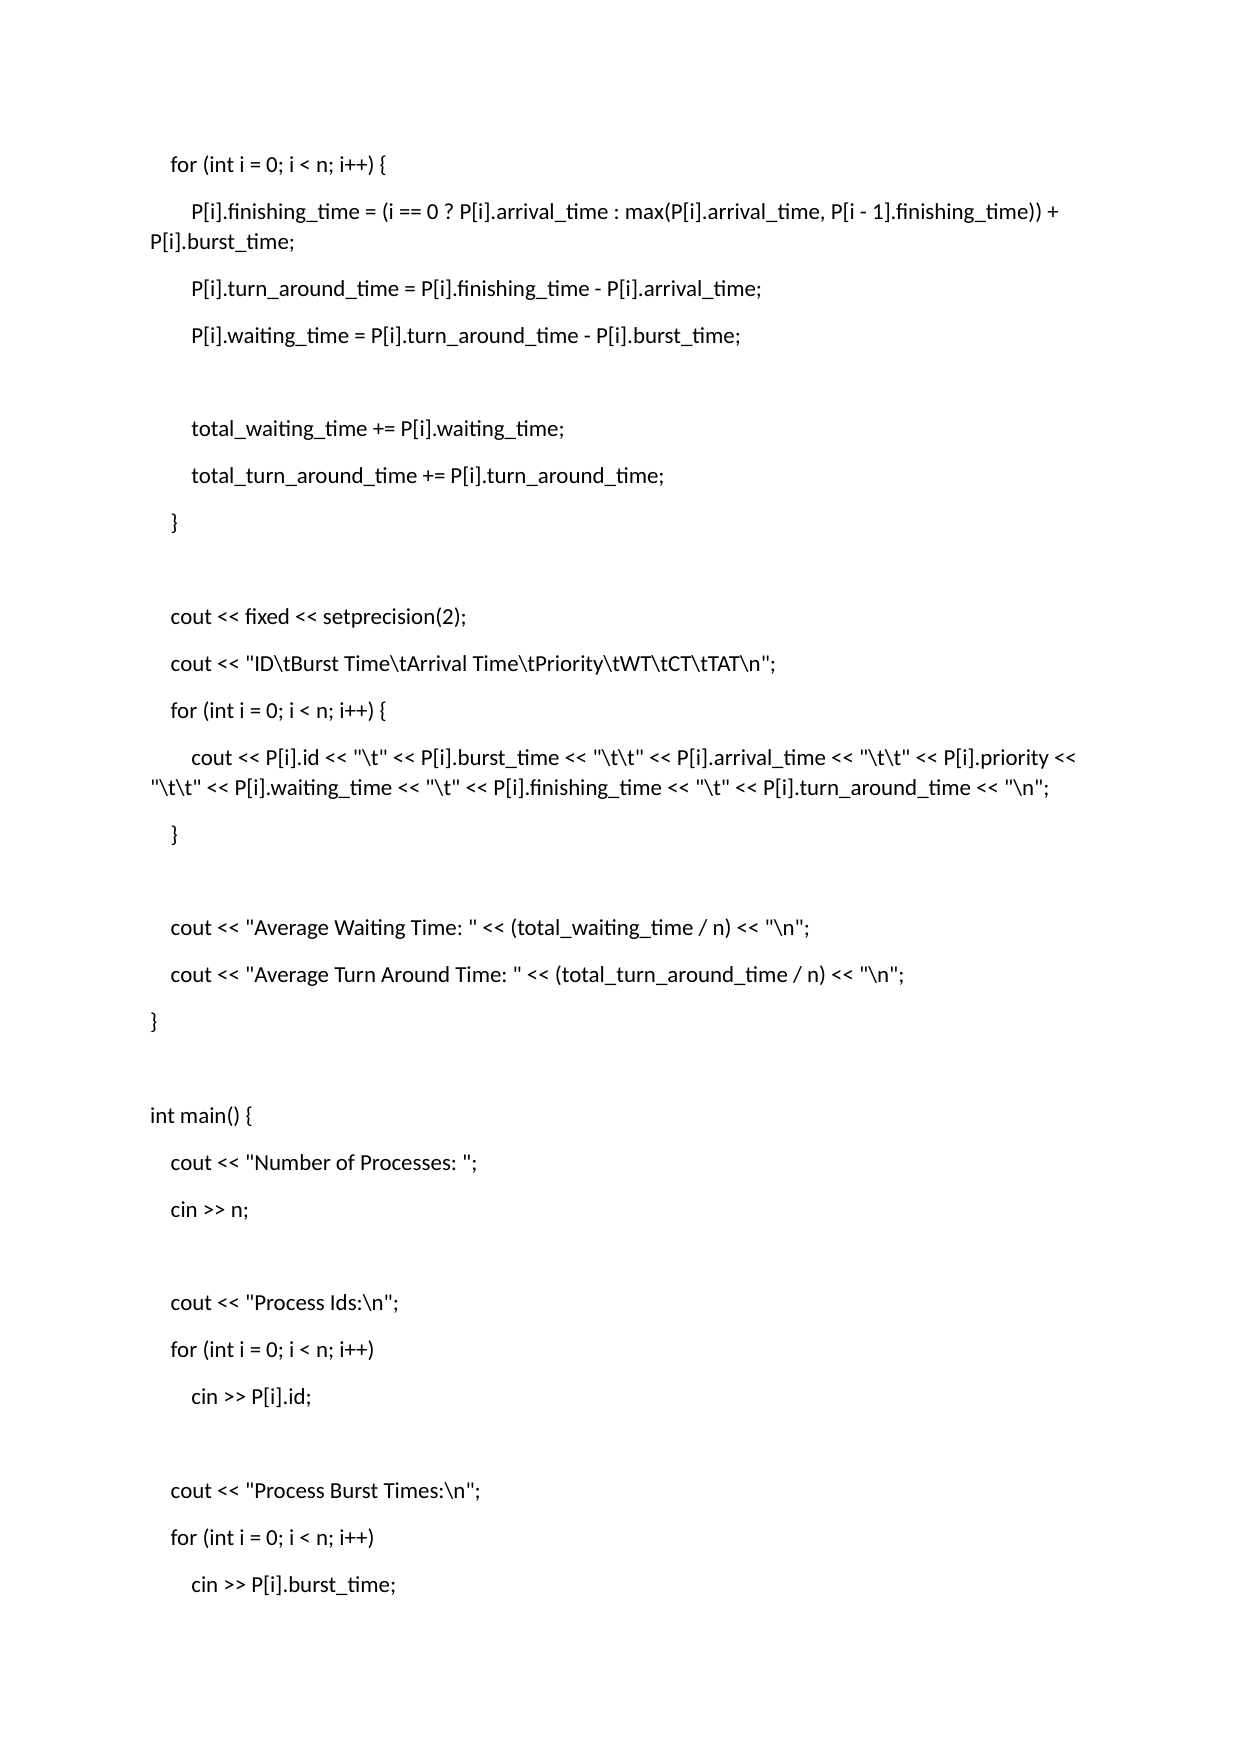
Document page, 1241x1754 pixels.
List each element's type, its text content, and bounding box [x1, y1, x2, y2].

text } [150, 1007, 1090, 1035]
text } [150, 508, 1090, 536]
text total_turn_around_time += P[i].turn_around_time; [150, 461, 1090, 489]
text } [150, 820, 1090, 848]
text P[i].finishing_time = (i == 0 ? P[i].arrival_time : max(P[i].arrival_time, P[i - 1].finishing_time)) + P[i].burst_time; [150, 197, 1090, 255]
text for (int i = 0; i < n; i++) { [150, 150, 1090, 178]
text for (int i = 0; i < n; i++) { [150, 696, 1090, 724]
text for (int i = 0; i < n; i++) [150, 1335, 1090, 1363]
text P[i].waiting_time = P[i].turn_around_time - P[i].burst_time; [150, 321, 1090, 349]
text cout << fixed << setprecision(2); [150, 602, 1090, 630]
text cin >> n; [150, 1195, 1090, 1223]
text cout << "Average Turn Around Time: " << (total_turn_around_time / n) << "\n"; [150, 960, 1090, 988]
text for (int i = 0; i < n; i++) [150, 1523, 1090, 1551]
text cin >> P[i].burst_time; [150, 1570, 1090, 1598]
text int main() { [150, 1101, 1090, 1129]
text total_waiting_time += P[i].waiting_time; [150, 414, 1090, 443]
text cout << "Process Ids:\n"; [150, 1288, 1090, 1317]
text cout << "Process Burst Times:\n"; [150, 1476, 1090, 1504]
text P[i].turn_around_time = P[i].finishing_time - P[i].arrival_time; [150, 274, 1090, 302]
text cout << "Number of Processes: "; [150, 1148, 1090, 1176]
text cout << P[i].id << "\t" << P[i].burst_time << "\t\t" << P[i].arrival_time << "\t\t" << P[i].priority << "\t\t" << P[i].waiting_time << "\t" << P[i].finishing_time << "\t" << P[i].turn_around_time << "\n"; [150, 743, 1090, 801]
text cin >> P[i].id; [150, 1382, 1090, 1410]
text cout << "Average Waiting Time: " << (total_waiting_time / n) << "\n"; [150, 913, 1090, 942]
text cout << "ID\tBurst Time\tArrival Time\tPriority\tWT\tCT\tTAT\n"; [150, 649, 1090, 677]
